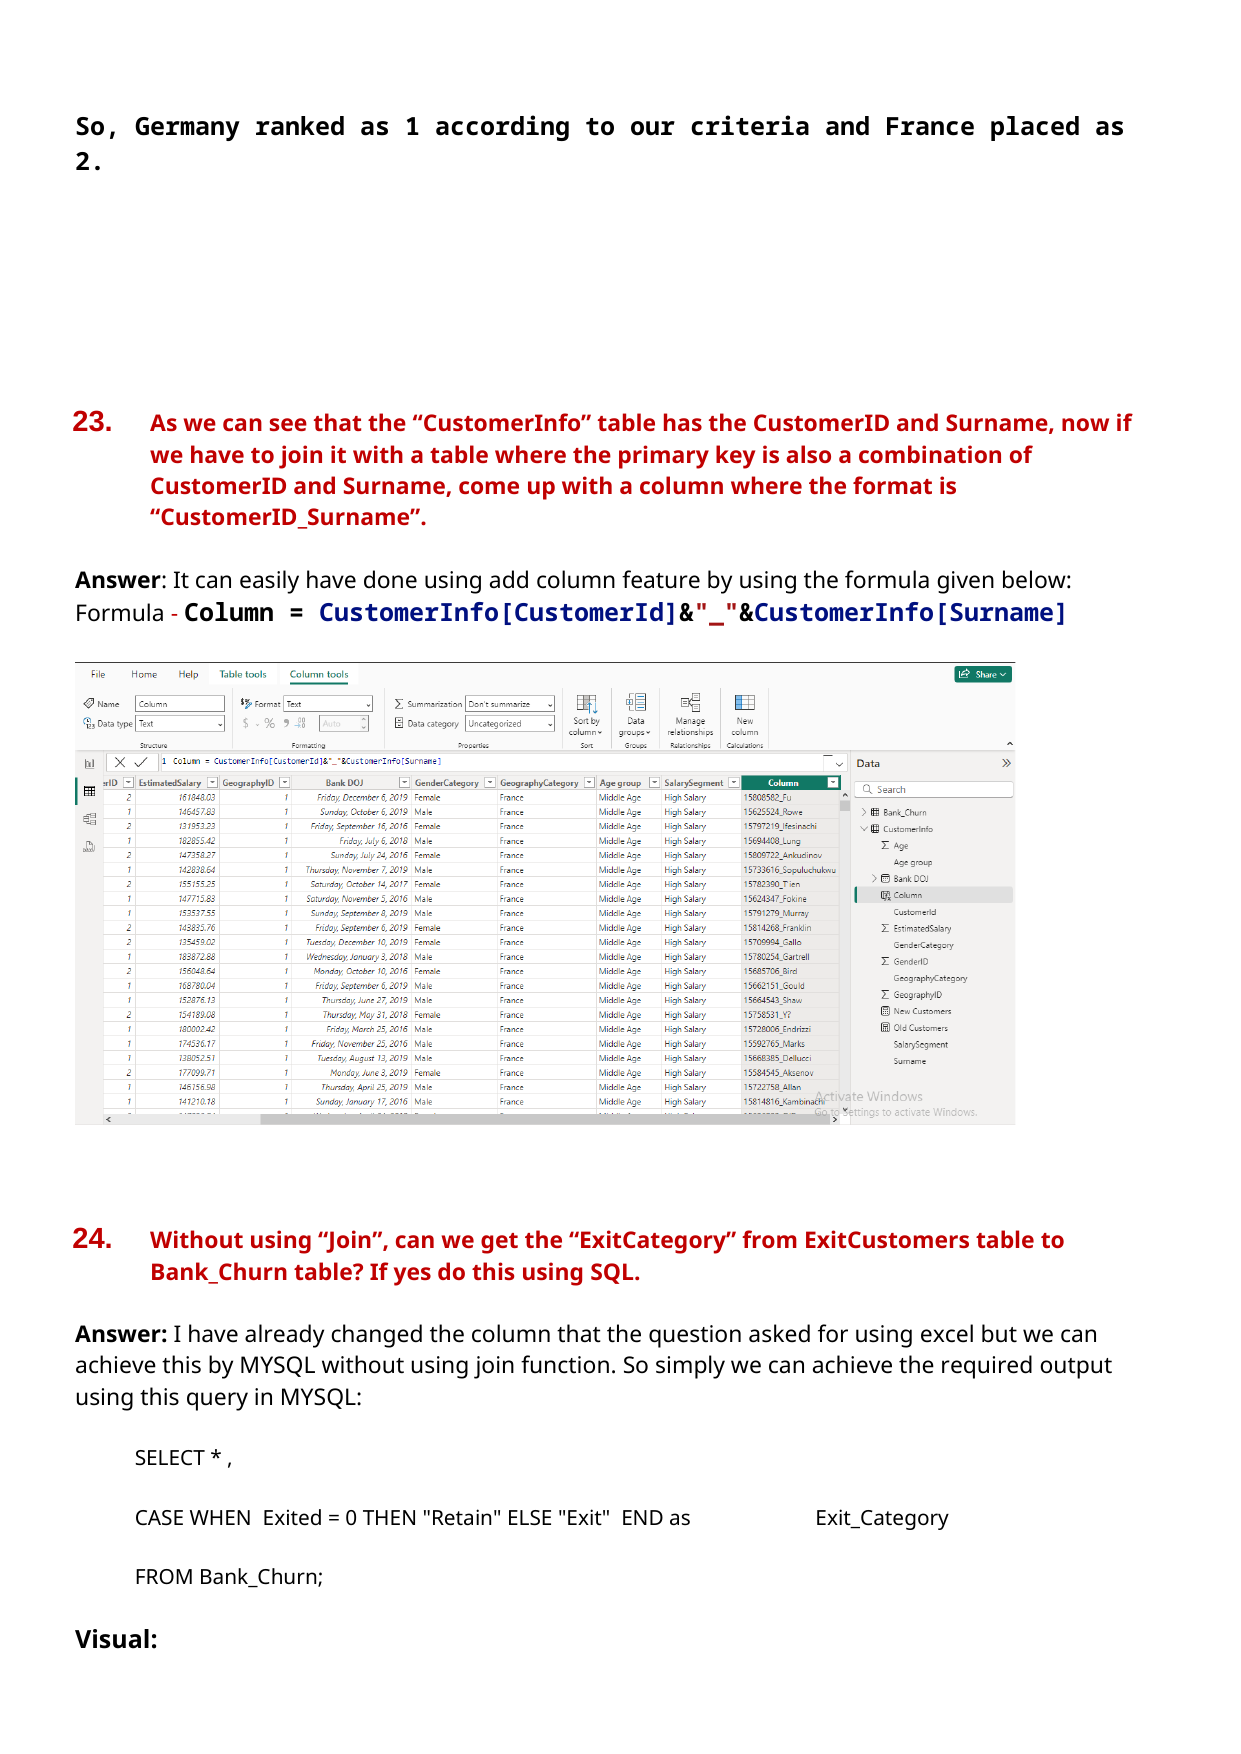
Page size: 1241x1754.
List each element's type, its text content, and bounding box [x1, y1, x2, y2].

text So, Germany ranked as 1 according to our criteria and France placed as 2. [75, 109, 1165, 177]
text FROM Bank_Churn; [75, 1562, 1165, 1591]
picture [75, 662, 1016, 1125]
text Visual: [75, 1622, 1165, 1656]
text Formula - Column = CustomerInfo[CustomerId]&"_"&CustomerInfo[Surname] [75, 595, 1165, 629]
text Answer: I have already changed the column that the question asked for using excel but we can achieve this by MYSQL without using join function. So simply we can achieve the required output using this query in MYSQL: [75, 1318, 1165, 1412]
list Without using “Join”, can we get the “ExitCategory” from ExitCustomers table to Bank_Churn table? If yes do this using SQL. [112, 1221, 1165, 1287]
text SELECT * , [75, 1443, 1165, 1472]
text Answer: It can easily have done using add column feature by using the formula given below: [75, 563, 1165, 595]
list As we can see that the “CustomerInfo” table has the CustomerID and Surname, now if we have to join it with a table where the primary key is also a combination of CustomerID and Surname, come up with a column where the format is “CustomerID_Surname”. [112, 404, 1165, 532]
text CASE WHEN Exited = 0 THEN "Retain" ELSE "Exit" END as Exit_Category [75, 1503, 1165, 1531]
